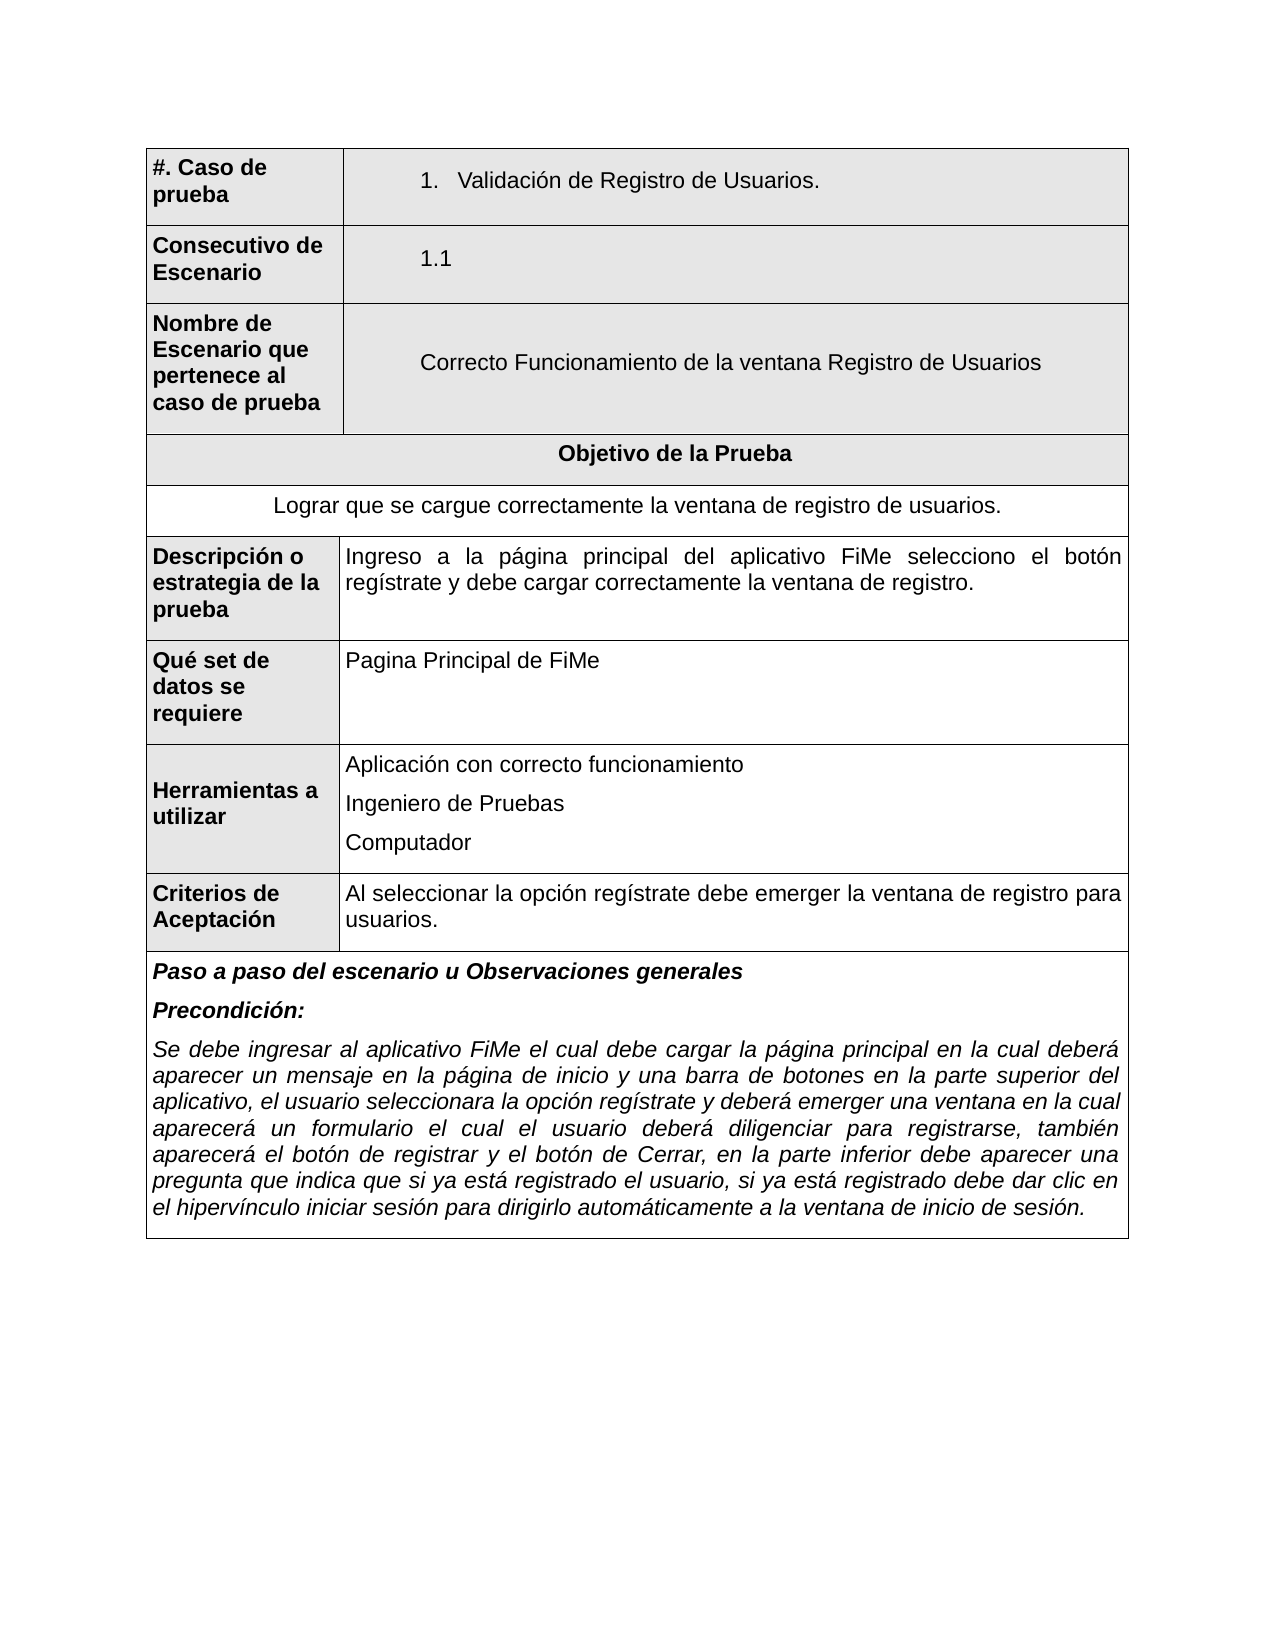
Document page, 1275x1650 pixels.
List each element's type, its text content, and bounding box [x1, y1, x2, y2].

table_cell 1.1 [344, 226, 1128, 303]
table_cell Pagina Principal de FiMe [340, 641, 1128, 744]
table_cell Objetivo de la Prueba [147, 435, 1128, 485]
table_cell Nombre de Escenario que pertenece al caso de prueba [147, 304, 343, 433]
table_cell Al seleccionar la opción regístrate debe emerger la ventana de registro para usuarios. [340, 874, 1128, 951]
table_cell Aplicación con correcto funcionamiento Ingeniero de Pruebas Computador [340, 745, 1128, 873]
table_cell Correcto Funcionamiento de la ventana Registro de Usuarios [344, 304, 1128, 433]
table_cell Criterios de Aceptación [147, 874, 339, 951]
table_cell Ingreso a la página principal del aplicativo FiMe selecciono el botón regístrate y debe cargar correctamente la ventana de registro. [340, 537, 1128, 640]
table_cell Lograr que se cargue correctamente la ventana de registro de usuarios. [147, 486, 1128, 536]
table_cell Consecutivo de Escenario [147, 226, 343, 303]
table_cell Qué set de datos se requiere [147, 641, 339, 744]
table_header #. Caso de prueba [147, 149, 343, 225]
table_cell Descripción o estrategia de la prueba [147, 537, 339, 640]
table_cell Herramientas a utilizar [147, 745, 339, 873]
table_header Validación de Registro de Usuarios. [344, 149, 1128, 225]
table_cell Paso a paso del escenario u Observaciones generales Precondición: Se debe ingresar al aplicativo FiMe el cual debe cargar la página principal en la cual deberá aparecer un mensaje en la página de inicio y una barra de botones en la parte superior del aplicativo, el usuario seleccionara la opción regístrate y deberá emerger una ventana en la cual aparecerá un formulario el cual el usuario deberá diligenciar para registrarse, también aparecerá el botón de registrar y el botón de Cerrar, en la parte inferior debe aparecer una pregunta que indica que si ya está registrado el usuario, si ya está registrado debe dar clic en el hipervínculo iniciar sesión para dirigirlo automáticamente a la ventana de inicio de sesión. [147, 952, 1128, 1238]
